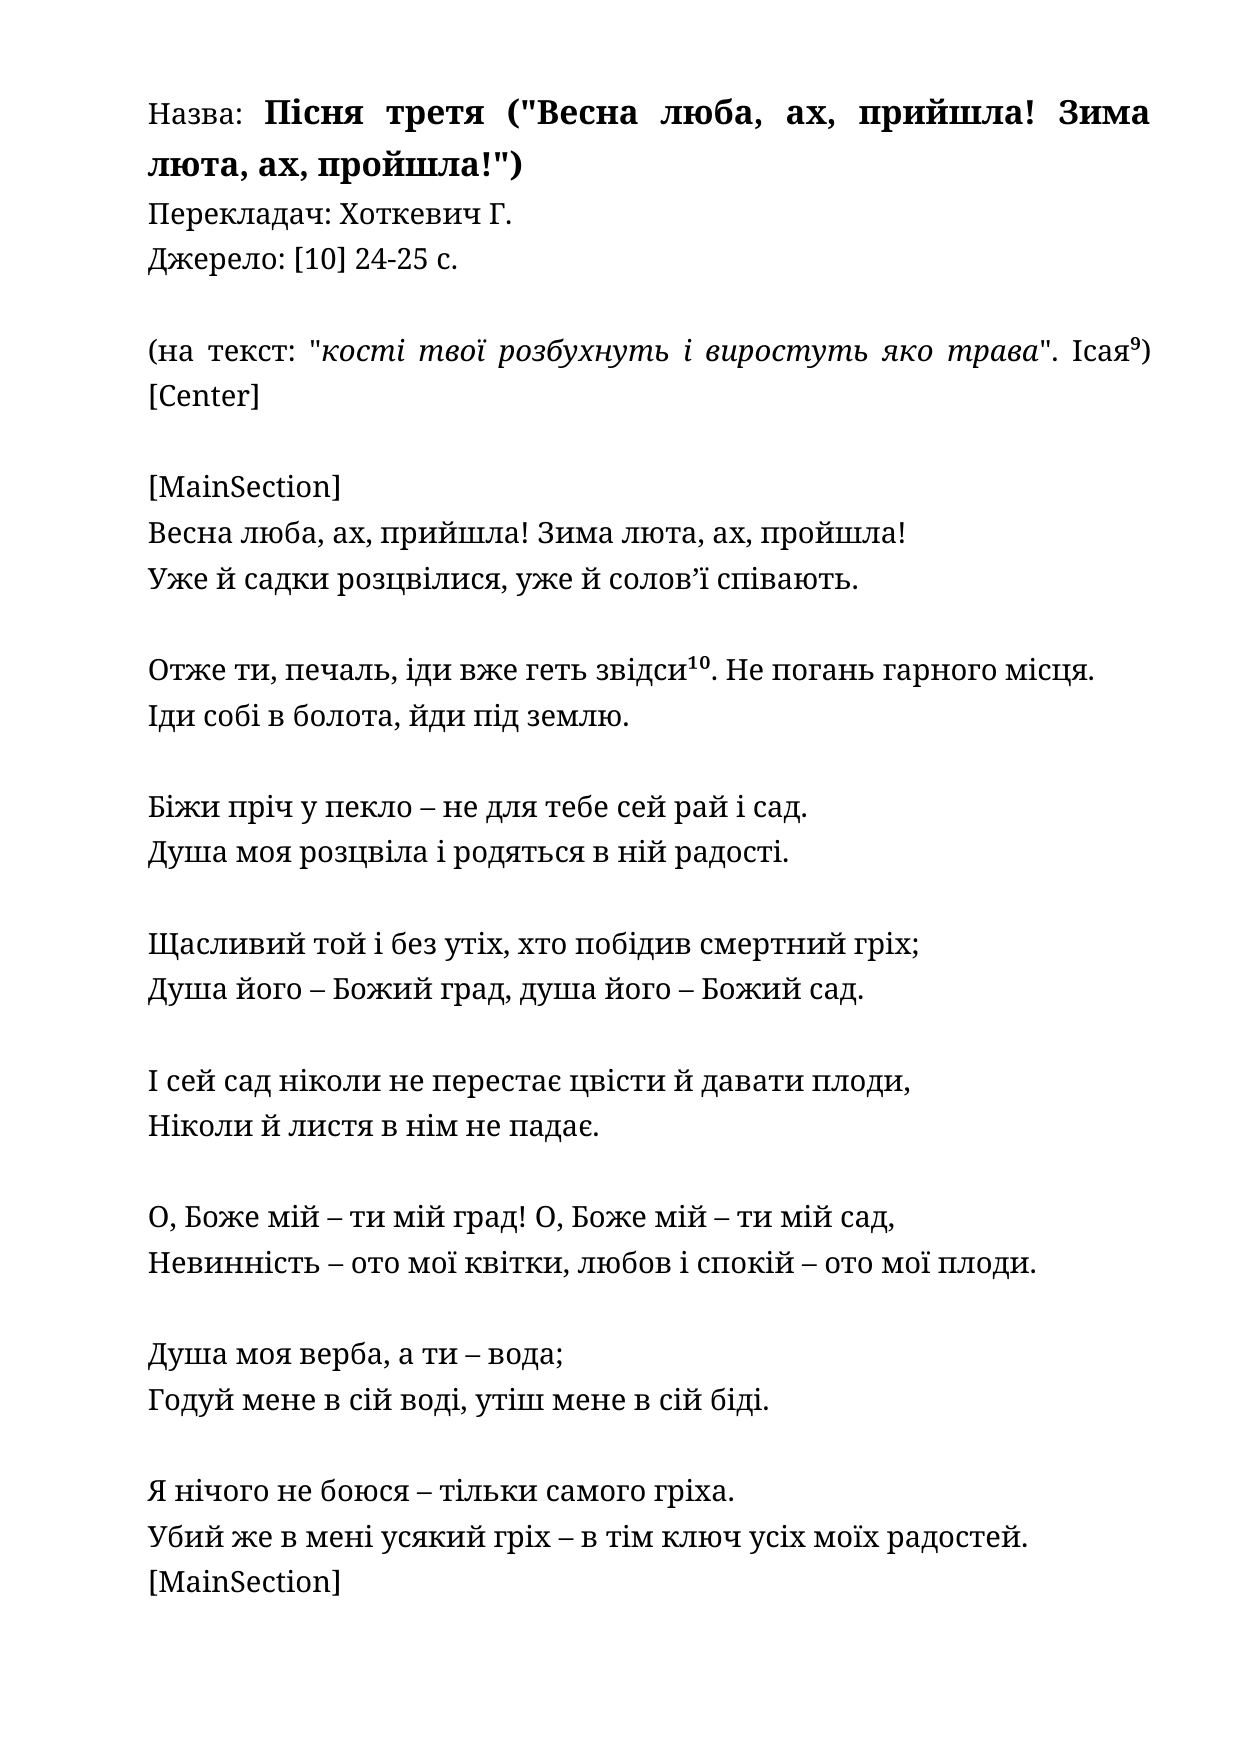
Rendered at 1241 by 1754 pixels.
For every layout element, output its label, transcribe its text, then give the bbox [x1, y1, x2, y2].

text Щасливий той і без утіх, хто побідив смертний гріх; [148, 923, 1152, 963]
text Невинність – ото мої квітки, любов і спокій – ото мої плоди. [148, 1242, 1152, 1282]
text О, Боже мій – ти мій град! О, Боже мій – ти мій сад, [148, 1197, 1152, 1236]
text Душа моя верба, а ти – вода; [148, 1333, 1152, 1373]
text Джерело: [10] 24-25 с. [148, 238, 1152, 278]
text Уже й садки розцвілися, уже й солов’ї співають. [148, 558, 1152, 598]
text Перекладач: Хоткевич Г. [148, 193, 1152, 233]
text [MainSection] [148, 467, 1152, 506]
text Годуй мене в сій воді, утіш мене в сій біді. [148, 1379, 1152, 1419]
text Весна люба, ах, прийшла! Зима люта, ах, пройшла! [148, 512, 1152, 552]
text Душа його – Божий град, душа його – Божий сад. [148, 968, 1152, 1008]
text [MainSection] [148, 1562, 1152, 1601]
text Іди собі в болота, йди під землю. [148, 695, 1152, 734]
text Душа моя розцвіла і родяться в ній радості. [148, 832, 1152, 871]
text Я нічого не боюся – тільки самого гріха. [148, 1470, 1152, 1510]
text Отже ти, печаль, іди вже геть звідси¹⁰. Не погань гарного місця. [148, 649, 1152, 689]
text І сей сад ніколи не перестає цвісти й давати плоди, [148, 1060, 1152, 1099]
text Ніколи й листя в нім не падає. [148, 1105, 1152, 1145]
text Назва: Пісня третя ("Весна люба, ах, прийшла! Зима люта, ах, пройшла!") [148, 88, 1152, 186]
text Біжи пріч у пекло – не для тебе сей рай і сад. [148, 786, 1152, 826]
text (на текст: "кості твої розбухнуть і виростуть яко трава". Ісая⁹) [Center] [148, 330, 1152, 415]
text Убий же в мені усякий гріх – в тім ключ усіх моїх радостей. [148, 1516, 1152, 1556]
